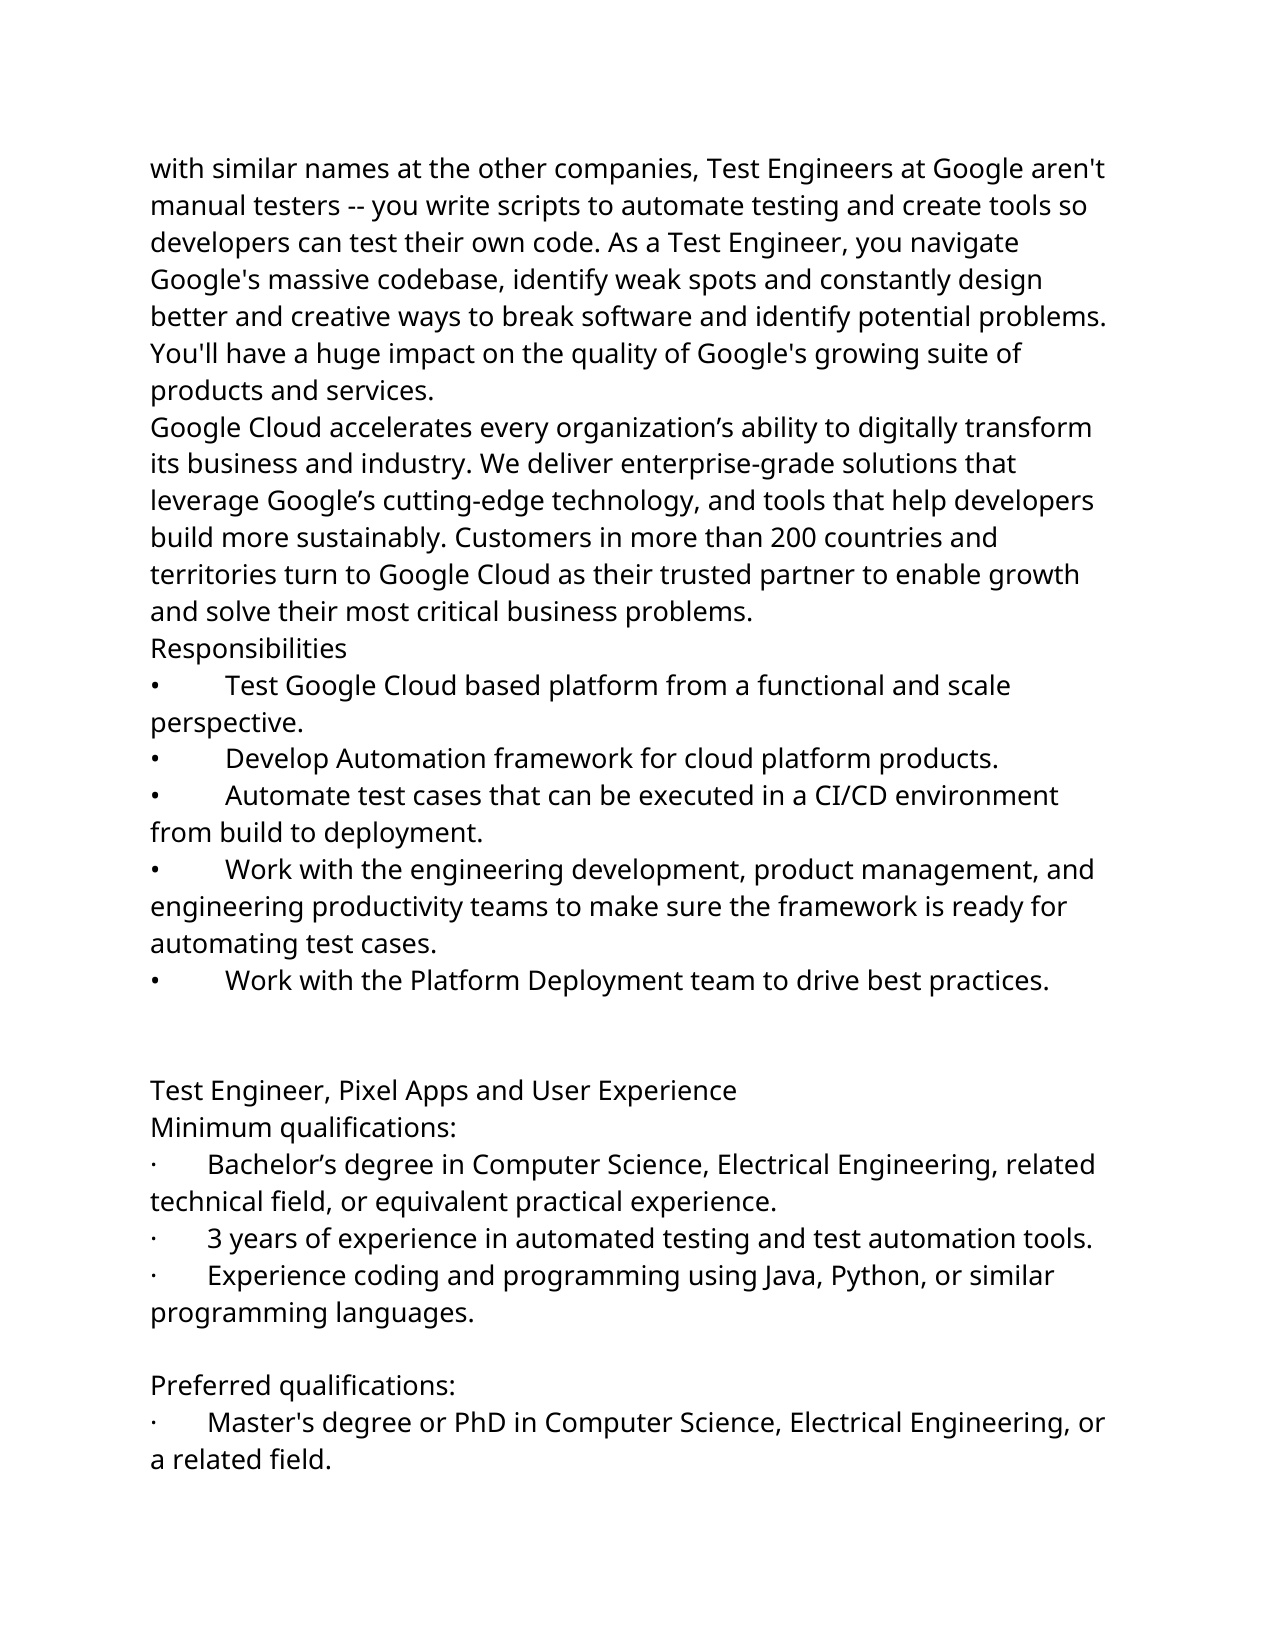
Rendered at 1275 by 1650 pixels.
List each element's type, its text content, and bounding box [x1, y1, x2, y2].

text Preferred qualifications: [150, 1367, 1125, 1404]
list Work with the Platform Deployment team to drive best practices. [150, 961, 1125, 998]
text Minimum qualifications: [150, 1109, 1125, 1146]
text Google Cloud accelerates every organization’s ability to digitally transform its business and industry. We deliver enterprise-grade solutions that leverage Google’s cutting-edge technology, and tools that help developers build more sustainably. Customers in more than 200 countries and territories turn to Google Cloud as their trusted partner to enable growth and solve their most critical business problems. [150, 408, 1125, 629]
text Responsibilities [150, 629, 1125, 666]
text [150, 150, 1125, 408]
text · Bachelor’s degree in Computer Science, Electrical Engineering, related technical field, or equivalent practical experience. [150, 1146, 1125, 1219]
list Work with the engineering development, product management, and engineering productivity teams to make sure the framework is ready for automating test cases. [150, 851, 1125, 961]
list Develop Automation framework for cloud platform products. [150, 740, 1125, 777]
text · Experience coding and programming using Java, Python, or similar programming languages. [150, 1256, 1125, 1330]
text Test Engineer, Pixel Apps and User Experience [150, 1072, 1125, 1109]
text · Master's degree or PhD in Computer Science, Electrical Engineering, or a related field. [150, 1404, 1125, 1477]
text · 3 years of experience in automated testing and test automation tools. [150, 1219, 1125, 1256]
list Test Google Cloud based platform from a functional and scale perspective. [150, 666, 1125, 740]
list Automate test cases that can be executed in a CI/CD environment from build to deployment. [150, 777, 1125, 851]
